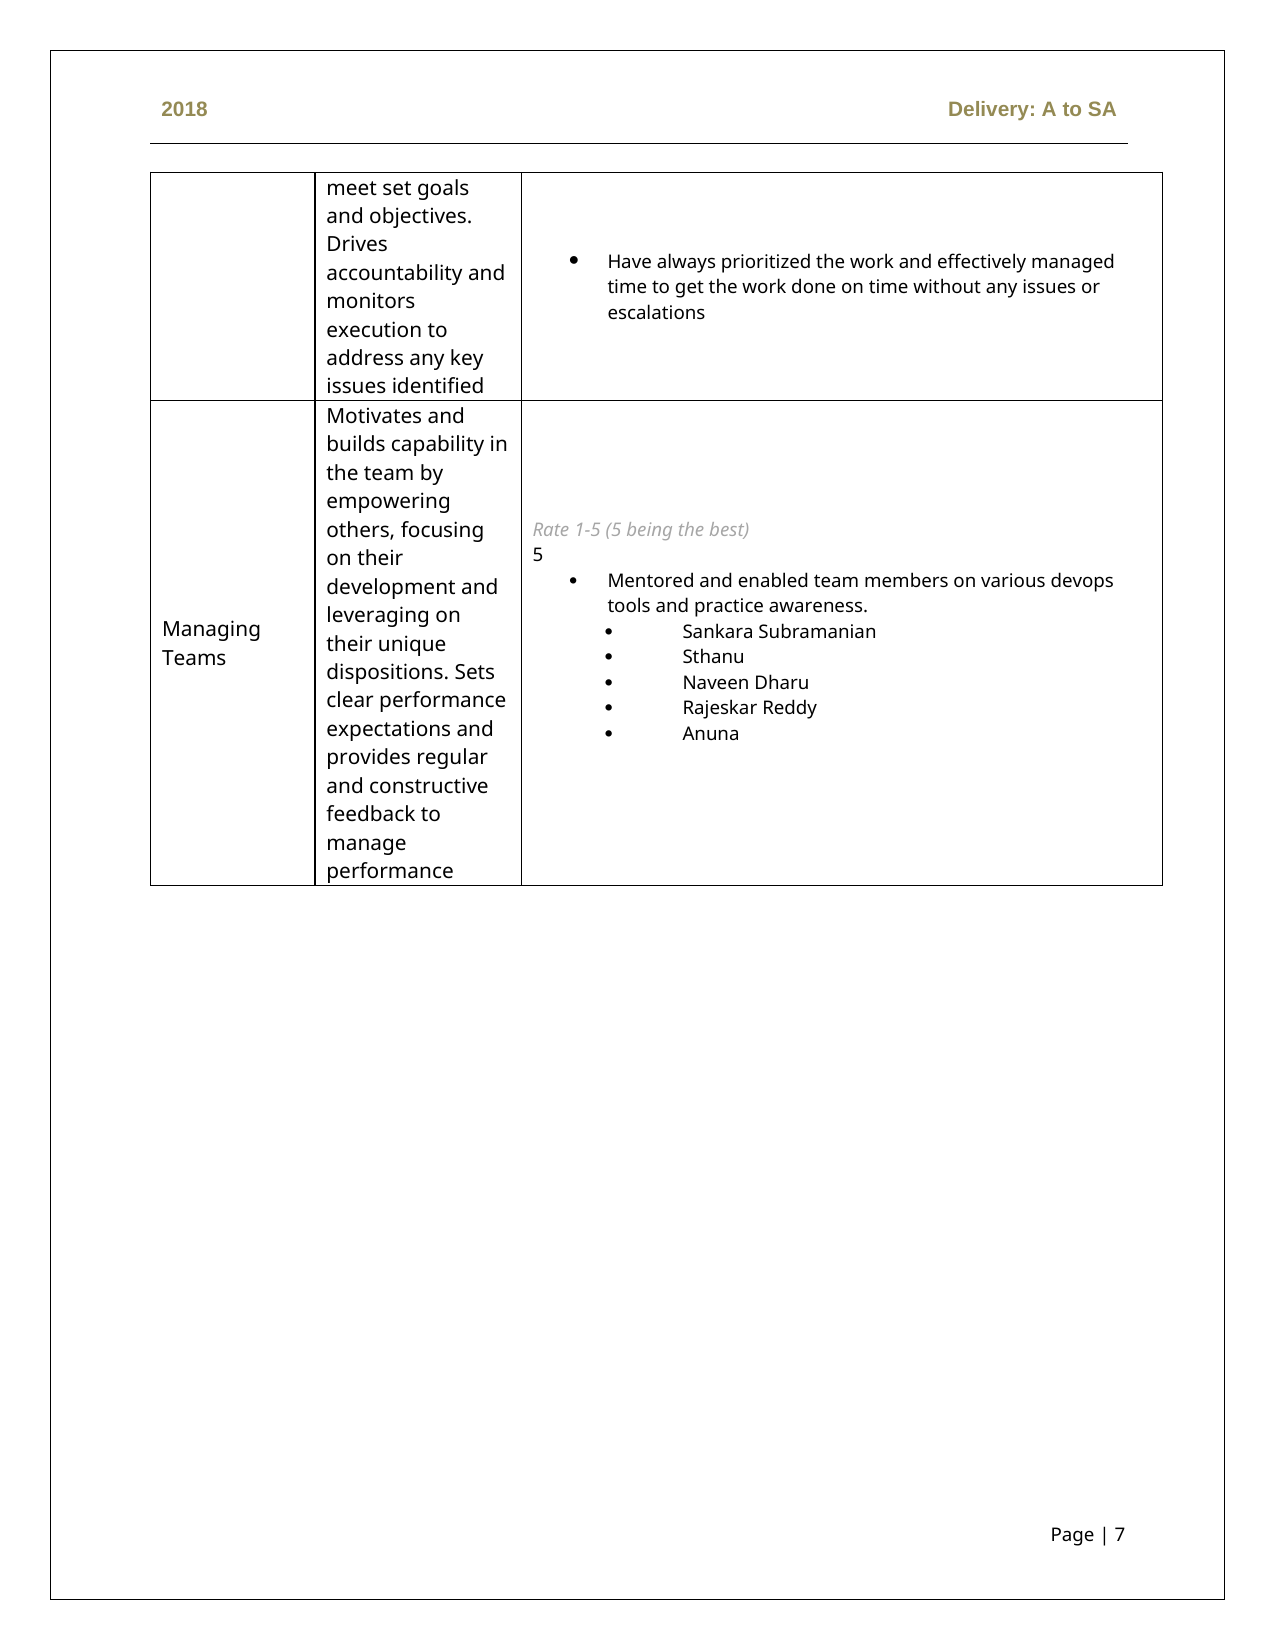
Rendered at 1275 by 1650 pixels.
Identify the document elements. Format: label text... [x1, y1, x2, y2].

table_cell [151, 173, 314, 400]
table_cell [522, 173, 1162, 400]
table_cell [316, 173, 521, 400]
table_cell Rate 1-5 (5 being the best) 5 Mentored and enabled team members on various devops tools and practice awareness. Sankara Subramanian Sthanu Naveen Dharu Rajeskar Reddy Anuna [522, 401, 1162, 884]
table_cell Motivates and builds capability in the team by empowering others, focusing on their development and leveraging on their unique dispositions. Sets clear performance expectations and provides regular and constructive feedback to manage performance [316, 401, 521, 884]
table_cell Managing Teams [151, 401, 314, 884]
